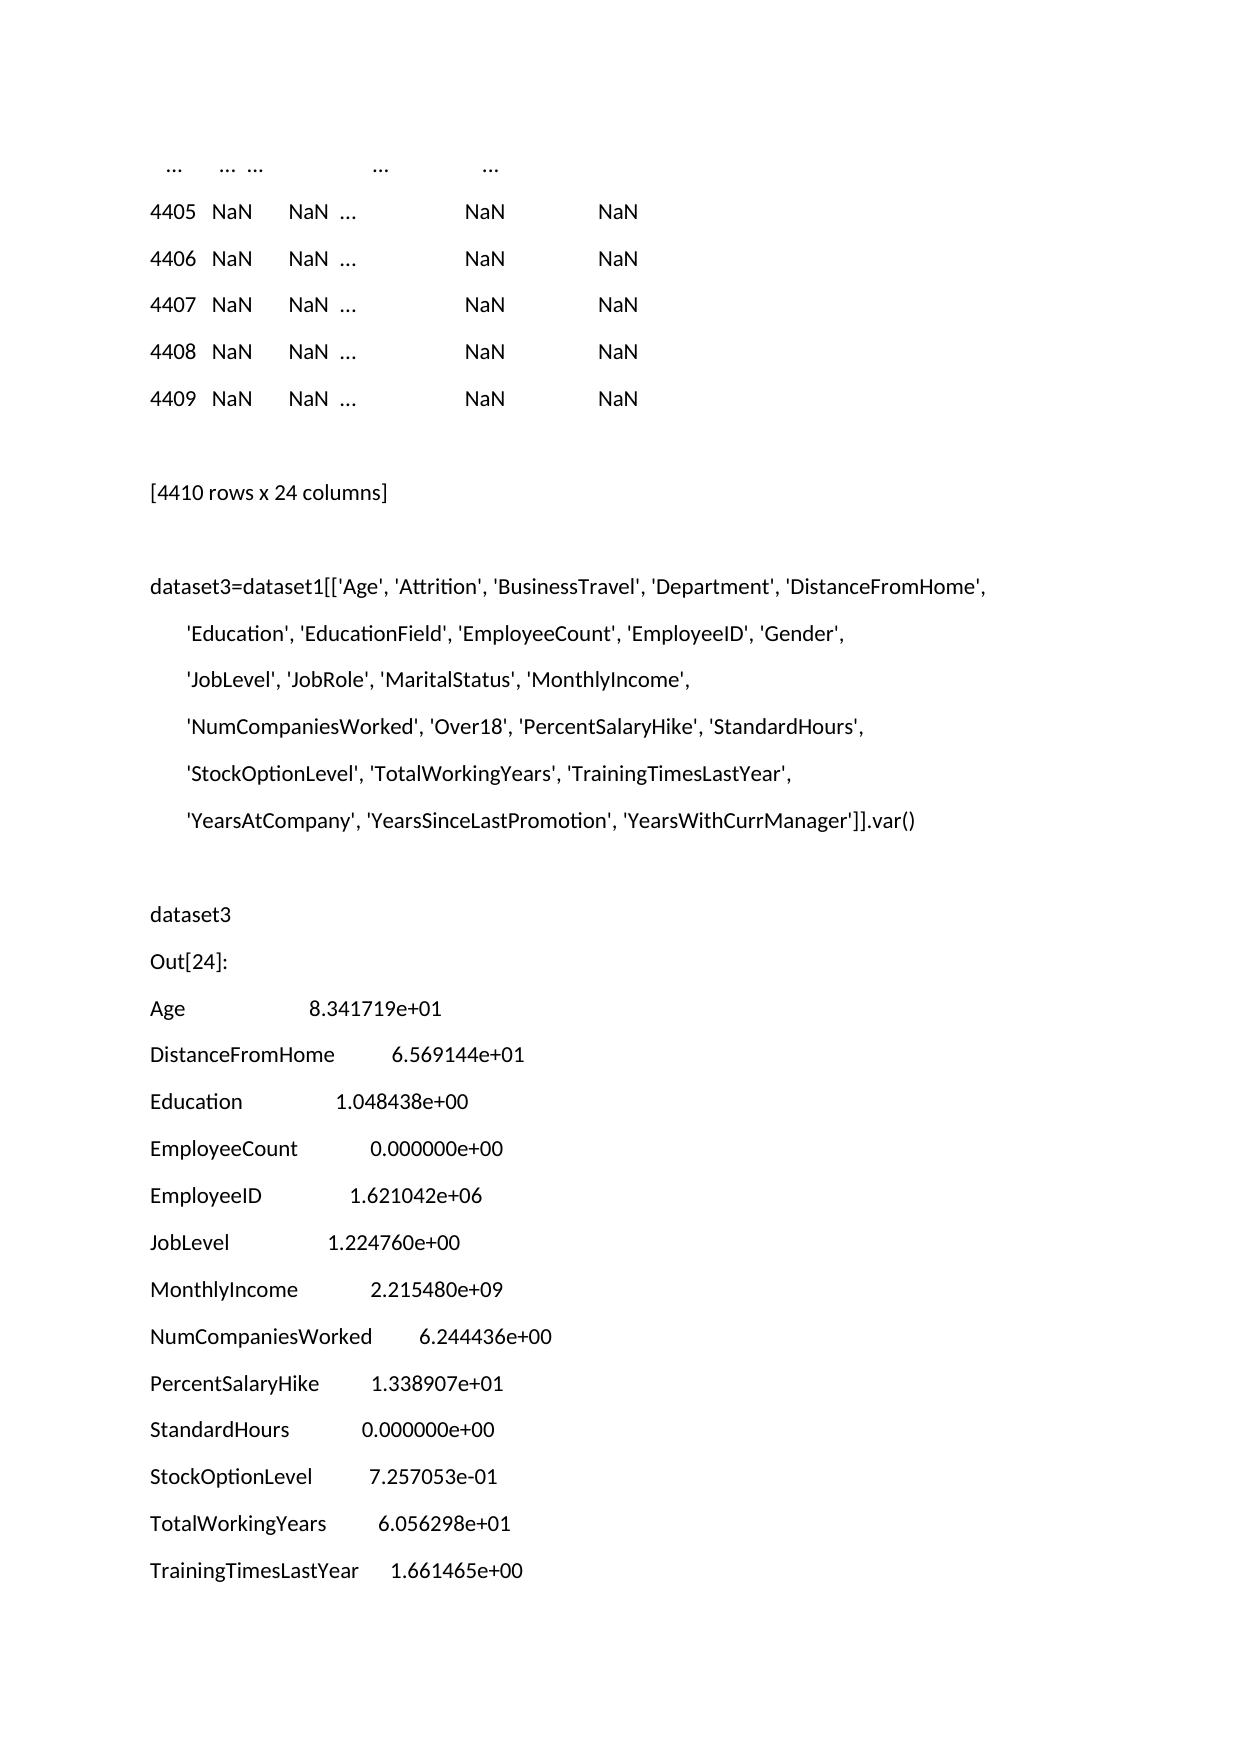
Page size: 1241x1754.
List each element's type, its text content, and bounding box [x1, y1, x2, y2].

text 'Education', 'EducationField', 'EmployeeCount', 'EmployeeID', 'Gender', [150, 619, 1090, 647]
text dataset3 [150, 900, 1090, 928]
text ... ... ... ... ... [150, 150, 1090, 178]
text MonthlyIncome 2.215480e+09 [150, 1275, 1090, 1303]
text NumCompaniesWorked 6.244436e+00 [150, 1322, 1090, 1350]
text 'YearsAtCompany', 'YearsSinceLastPromotion', 'YearsWithCurrManager']].var() [150, 806, 1090, 834]
text [4410 rows x 24 columns] [150, 478, 1090, 506]
text 'JobLevel', 'JobRole', 'MaritalStatus', 'MonthlyIncome', [150, 666, 1090, 694]
text 4407 NaN NaN ... NaN NaN [150, 291, 1090, 319]
text TotalWorkingYears 6.056298e+01 [150, 1509, 1090, 1537]
text Age 8.341719e+01 [150, 994, 1090, 1022]
text Education 1.048438e+00 [150, 1087, 1090, 1116]
text JobLevel 1.224760e+00 [150, 1228, 1090, 1256]
text StandardHours 0.000000e+00 [150, 1416, 1090, 1444]
text TrainingTimesLastYear 1.661465e+00 [150, 1556, 1090, 1584]
text EmployeeID 1.621042e+06 [150, 1181, 1090, 1209]
text PercentSalaryHike 1.338907e+01 [150, 1369, 1090, 1397]
text dataset3=dataset1[['Age', 'Attrition', 'BusinessTravel', 'Department', 'DistanceFromHome', [150, 572, 1090, 600]
text 'NumCompaniesWorked', 'Over18', 'PercentSalaryHike', 'StandardHours', [150, 712, 1090, 741]
text 4408 NaN NaN ... NaN NaN [150, 337, 1090, 366]
text Out[24]: [150, 947, 1090, 975]
text 4406 NaN NaN ... NaN NaN [150, 244, 1090, 272]
text EmployeeCount 0.000000e+00 [150, 1134, 1090, 1162]
text 4405 NaN NaN ... NaN NaN [150, 197, 1090, 225]
text DistanceFromHome 6.569144e+01 [150, 1041, 1090, 1069]
text 'StockOptionLevel', 'TotalWorkingYears', 'TrainingTimesLastYear', [150, 759, 1090, 787]
text StockOptionLevel 7.257053e-01 [150, 1462, 1090, 1491]
text 4409 NaN NaN ... NaN NaN [150, 384, 1090, 412]
